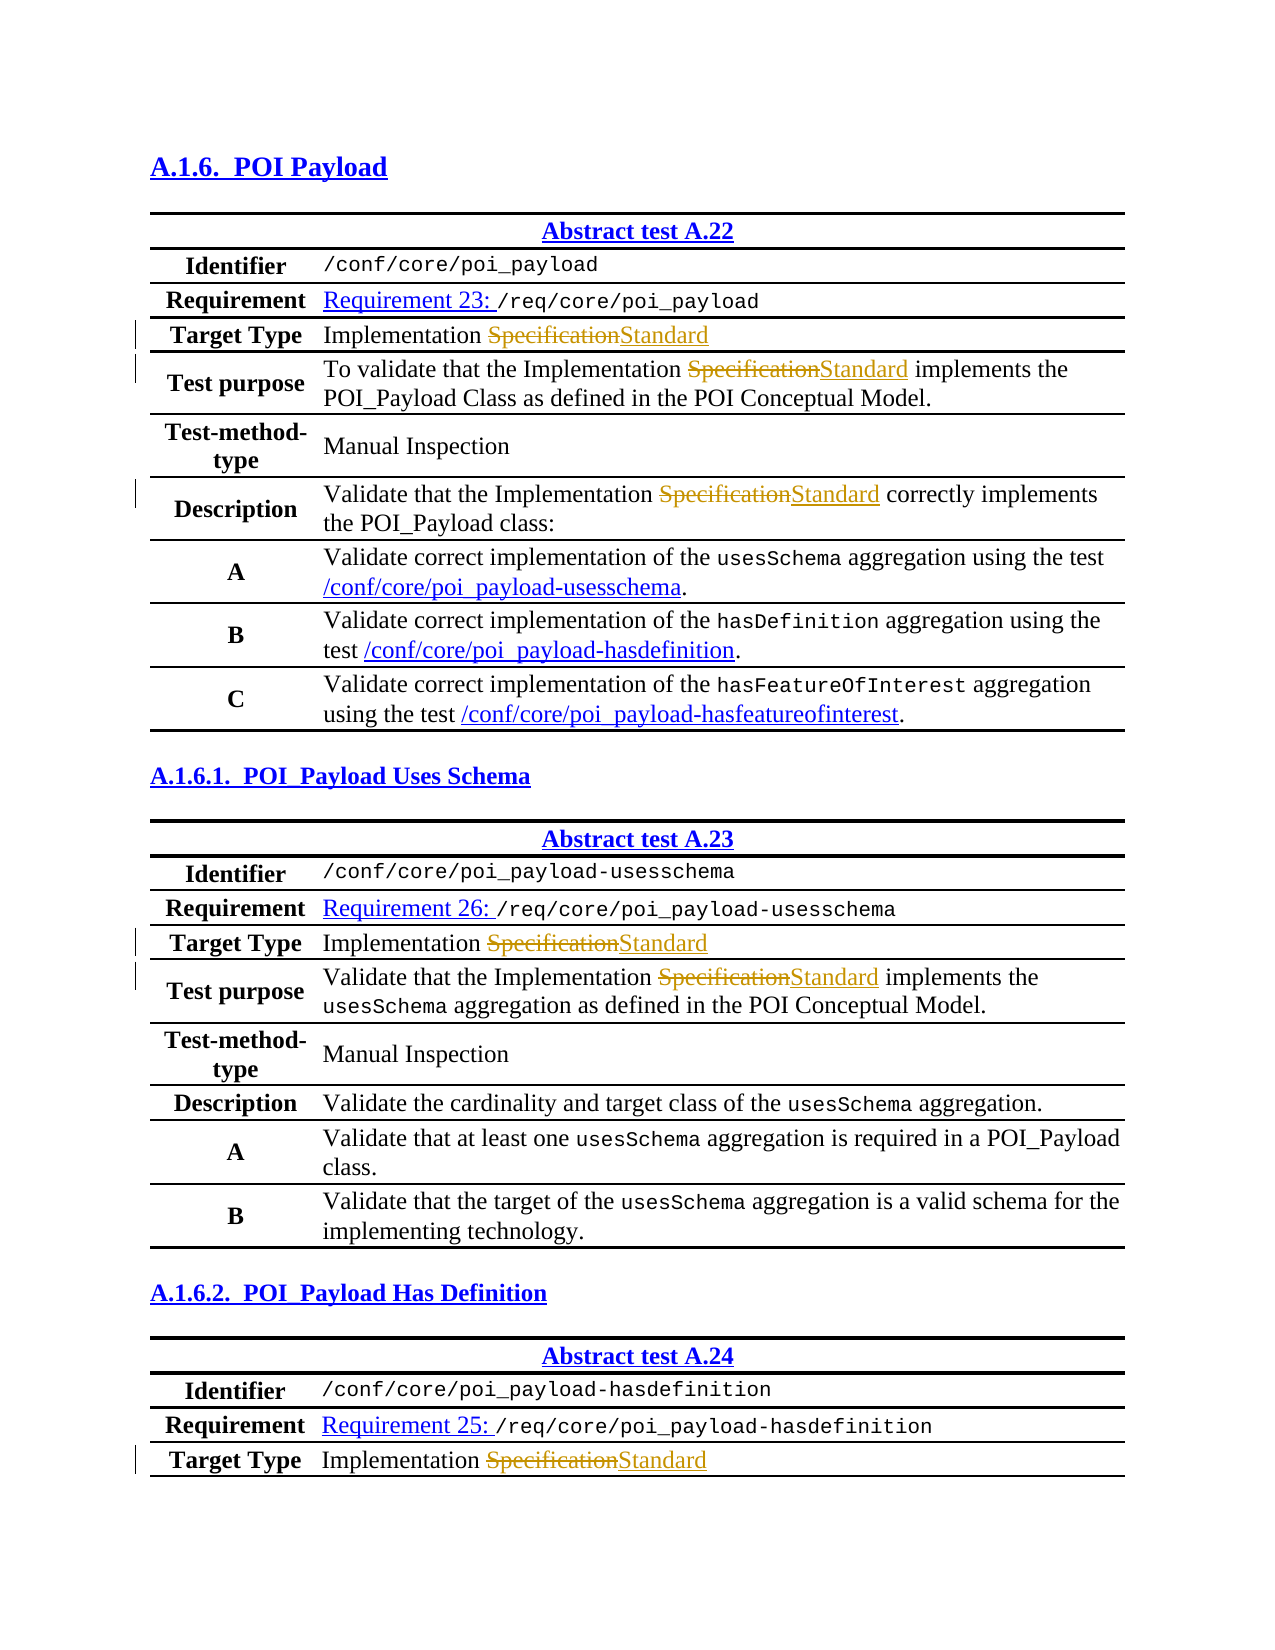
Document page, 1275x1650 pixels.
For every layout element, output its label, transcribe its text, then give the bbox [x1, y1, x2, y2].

table_cell Requirement 23: /req/core/poi_payload [321, 284, 1125, 316]
table_cell Manual Inspection [321, 1024, 1125, 1084]
table_cell B [150, 1185, 321, 1246]
text A.1.6.2. POI_Payload Has Definition [150, 1278, 1125, 1307]
table_cell Description [150, 1086, 321, 1119]
table_cell Requirement [150, 284, 321, 316]
table_cell To validate that the Implementation implements the POI_Payload Class as defined in the POI Conceptual Model. [321, 353, 1125, 413]
table_cell Validate that the Implementation correctly implements the POI_Payload class: [321, 478, 1125, 538]
table_cell Validate correct implementation of the hasFeatureOfInterest aggregation using the test /conf/core/poi_payload-hasfeatureofinterest. [321, 668, 1125, 729]
table_cell A [150, 541, 321, 602]
table_cell Test purpose [150, 353, 321, 413]
table_cell Requirement [150, 891, 321, 924]
table_cell Identifier [150, 858, 321, 889]
table_cell Validate that the target of the usesSchema aggregation is a valid schema for the implementing technology. [321, 1185, 1125, 1246]
text A.1.6.1. POI_Payload Uses Schema [150, 761, 1125, 790]
table_cell Identifier [150, 1375, 320, 1406]
table_cell Identifier [150, 250, 321, 282]
table_cell Validate that at least one usesSchema aggregation is required in a POI_Payload class. [321, 1121, 1125, 1183]
table_cell Implementation [321, 319, 1125, 350]
table_cell Validate correct implementation of the usesSchema aggregation using the test /conf/core/poi_payload-usesschema. [321, 541, 1125, 602]
table_cell Target Type [150, 319, 321, 350]
table_cell Requirement 26: /req/core/poi_payload-usesschema [321, 891, 1125, 924]
table_cell /conf/core/poi_payload-usesschema [321, 858, 1125, 889]
table_cell A [150, 1121, 321, 1183]
table_cell C [150, 668, 321, 729]
table_cell Requirement 25: /req/core/poi_payload-hasdefinition [320, 1409, 1125, 1441]
table_cell Implementation [321, 926, 1125, 958]
table_cell Test purpose [150, 960, 321, 1022]
table_cell Test-method-type [150, 415, 321, 476]
table_header Abstract test A.22 [150, 215, 1125, 247]
table_cell Validate that the Implementation implements the usesSchema aggregation as defined in the POI Conceptual Model. [321, 960, 1125, 1022]
table_cell /conf/core/poi_payload [321, 250, 1125, 282]
table_cell Target Type [150, 926, 321, 958]
table_cell Implementation [320, 1443, 1125, 1475]
table_cell Requirement [150, 1409, 320, 1441]
table_header Abstract test A.23 [150, 823, 1125, 854]
table_header Abstract test A.24 [150, 1340, 1125, 1371]
text A.1.6. POI Payload [150, 150, 1125, 182]
table_cell Test-method-type [150, 1024, 321, 1084]
table_cell Description [150, 478, 321, 538]
table_cell Target Type [150, 1443, 320, 1475]
table_cell Validate correct implementation of the hasDefinition aggregation using the test /conf/core/poi_payload-hasdefinition. [321, 604, 1125, 666]
table_cell Manual Inspection [321, 415, 1125, 476]
table_cell B [150, 604, 321, 666]
table_cell Validate the cardinality and target class of the usesSchema aggregation. [321, 1086, 1125, 1119]
table_cell /conf/core/poi_payload-hasdefinition [320, 1375, 1125, 1406]
